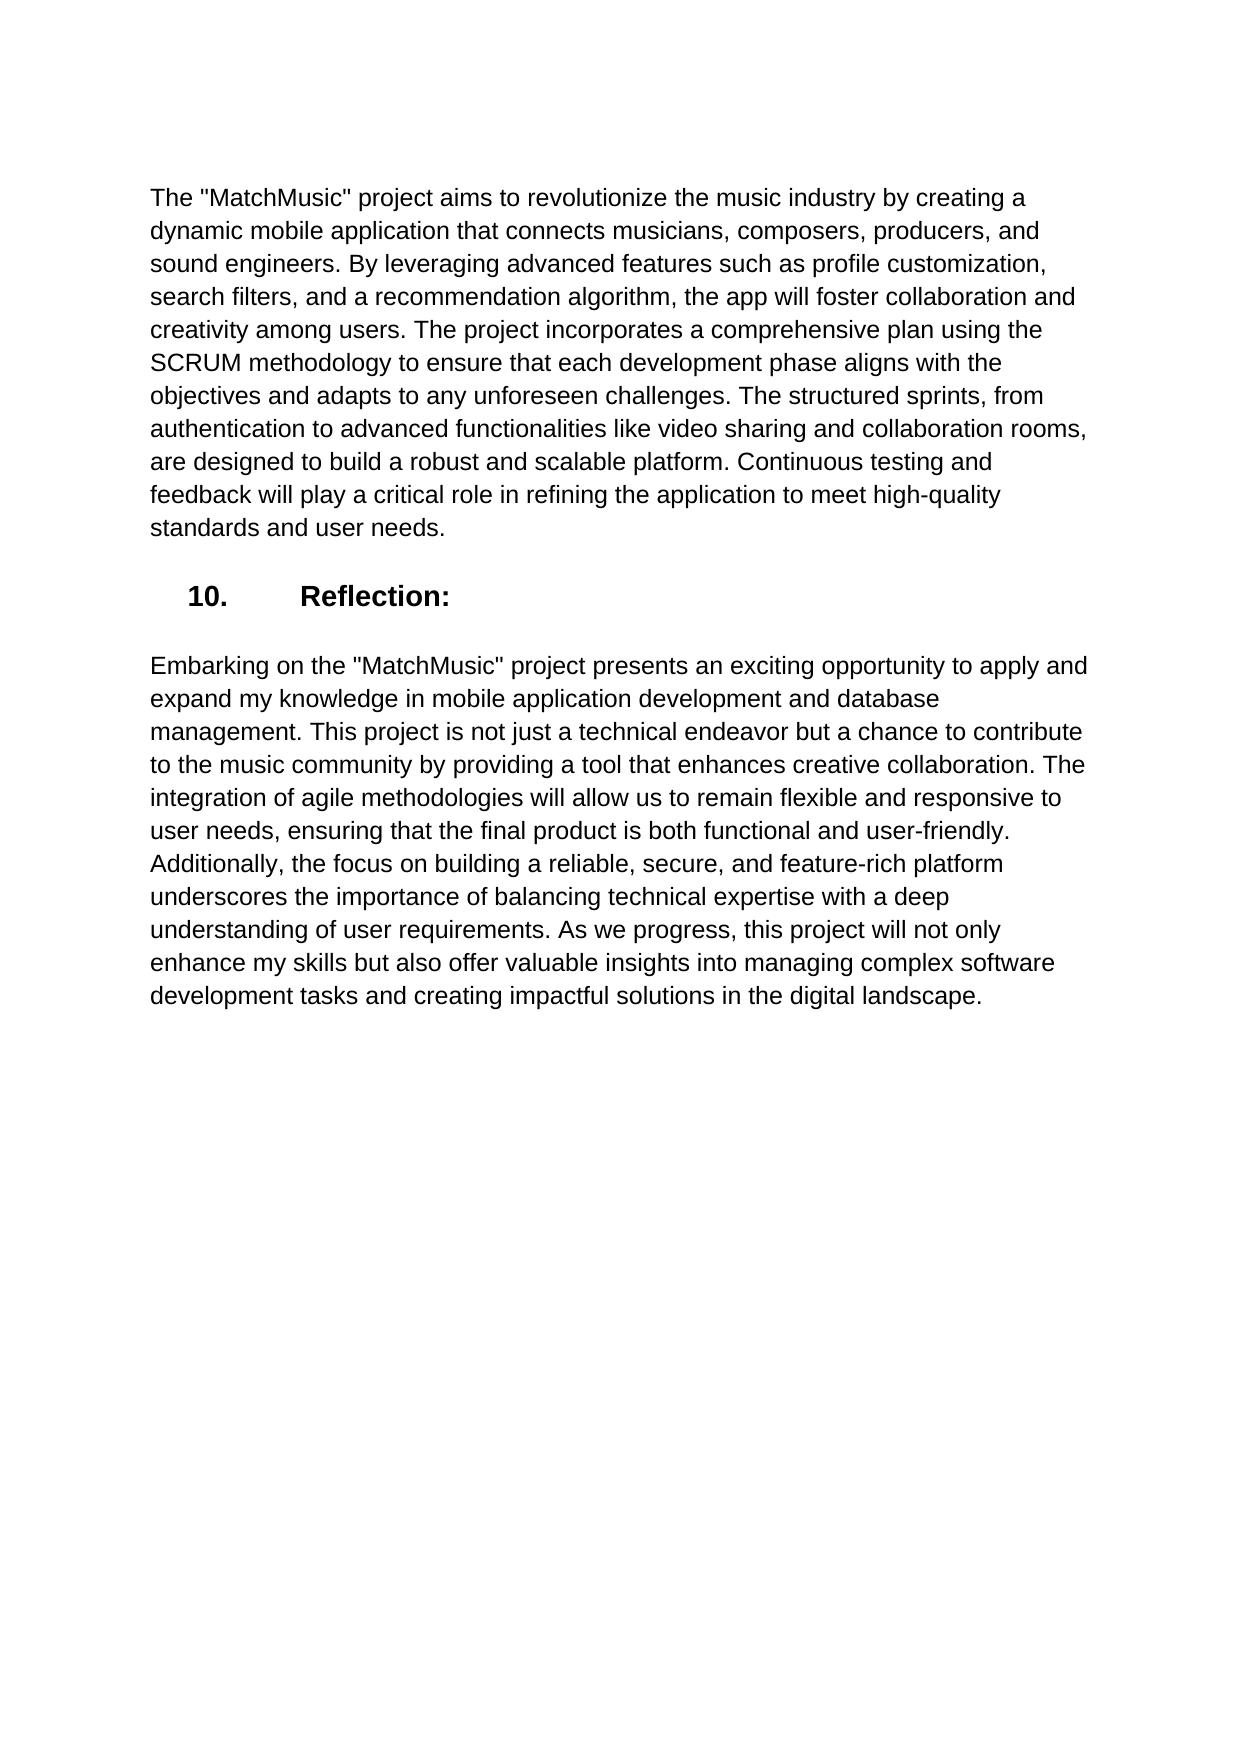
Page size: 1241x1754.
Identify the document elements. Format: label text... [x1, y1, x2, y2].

list Reflection: [187, 579, 1090, 613]
text The "MatchMusic" project aims to revolutionize the music industry by creating a dynamic mobile application that connects musicians, composers, producers, and sound engineers. By leveraging advanced features such as profile customization, search filters, and a recommendation algorithm, the app will foster collaboration and creativity among users. The project incorporates a comprehensive plan using the SCRUM methodology to ensure that each development phase aligns with the objectives and adapts to any unforeseen challenges. The structured sprints, from authentication to advanced functionalities like video sharing and collaboration rooms, are designed to build a robust and scalable platform. Continuous testing and feedback will play a critical role in refining the application to meet high-quality standards and user needs. [150, 183, 1090, 542]
text Embarking on the "MatchMusic" project presents an exciting opportunity to apply and expand my knowledge in mobile application development and database management. This project is not just a technical endeavor but a chance to contribute to the music community by providing a tool that enhances creative collaboration. The integration of agile methodologies will allow us to remain flexible and responsive to user needs, ensuring that the final product is both functional and user-friendly. Additionally, the focus on building a reliable, secure, and feature-rich platform underscores the importance of balancing technical expertise with a deep understanding of user requirements. As we progress, this project will not only enhance my skills but also offer valuable insights into managing complex software development tasks and creating impactful solutions in the digital landscape. [150, 651, 1090, 1010]
